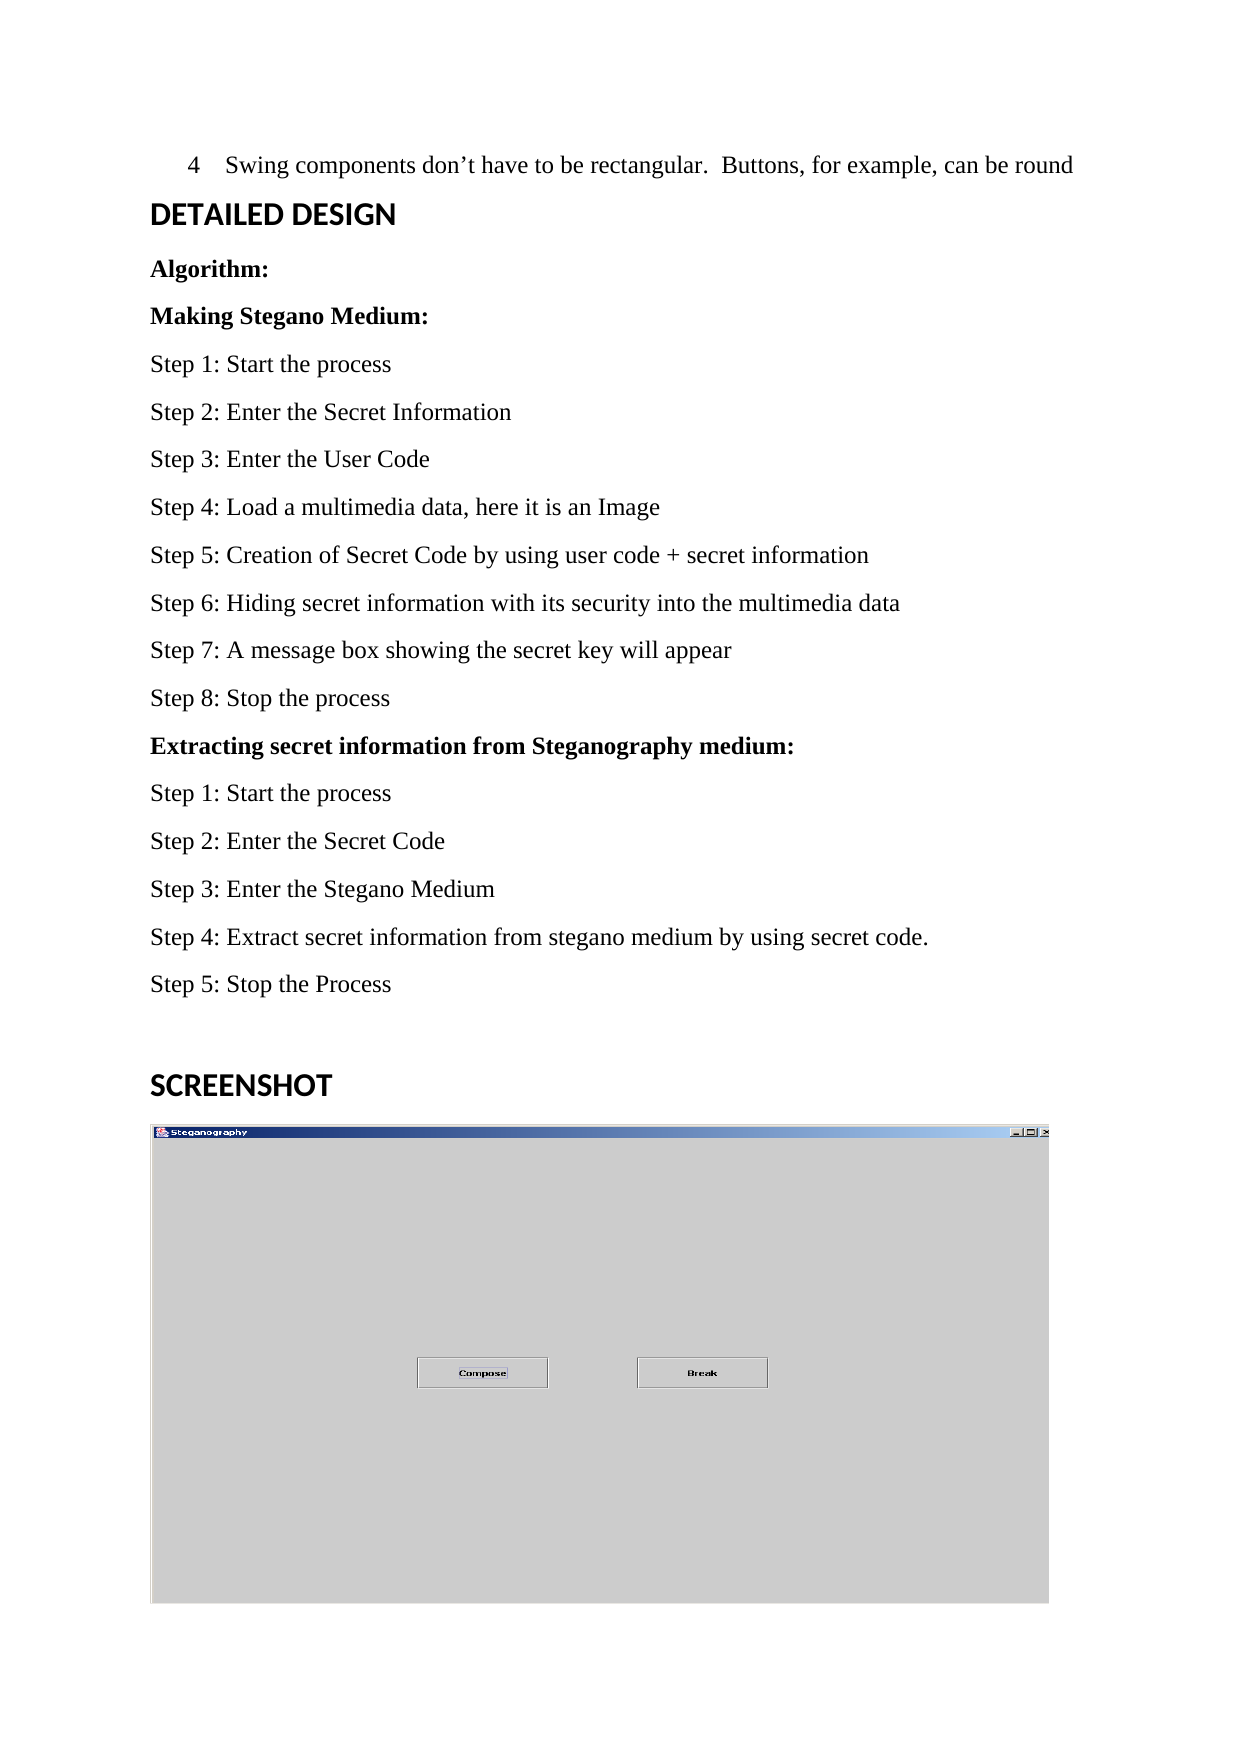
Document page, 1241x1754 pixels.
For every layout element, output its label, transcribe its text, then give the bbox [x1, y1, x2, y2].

text Step 8: Stop the process [150, 683, 1090, 712]
text DETAILED DESIGN [150, 193, 1090, 234]
picture [150, 1124, 1049, 1604]
text Step 5: Stop the Process [150, 969, 1090, 998]
text Step 3: Enter the User Code [150, 444, 1090, 473]
text Step 2: Enter the Secret Information [150, 397, 1090, 426]
text Step 4: Load a multimedia data, here it is an Image [150, 492, 1090, 521]
text Step 3: Enter the Stegano Medium [150, 874, 1090, 903]
list Swing components don’t have to be rectangular. Buttons, for example, can be round [187, 150, 1090, 179]
text Step 1: Start the process [150, 349, 1090, 378]
text Step 5: Creation of Secret Code by using user code + secret information [150, 540, 1090, 569]
text Step 6: Hiding secret information with its security into the multimedia data [150, 588, 1090, 616]
text Making Stegano Medium: [150, 301, 1090, 330]
text SCREENSHOT [150, 1064, 1090, 1105]
text Step 1: Start the process [150, 778, 1090, 807]
text Algorithm: [150, 254, 1090, 282]
text Step 4: Extract secret information from stegano medium by using secret code. [150, 922, 1090, 950]
text Step 2: Enter the Secret Code [150, 826, 1090, 855]
text Extracting secret information from Steganography medium: [150, 731, 1090, 759]
text Step 7: A message box showing the secret key will appear [150, 635, 1090, 664]
